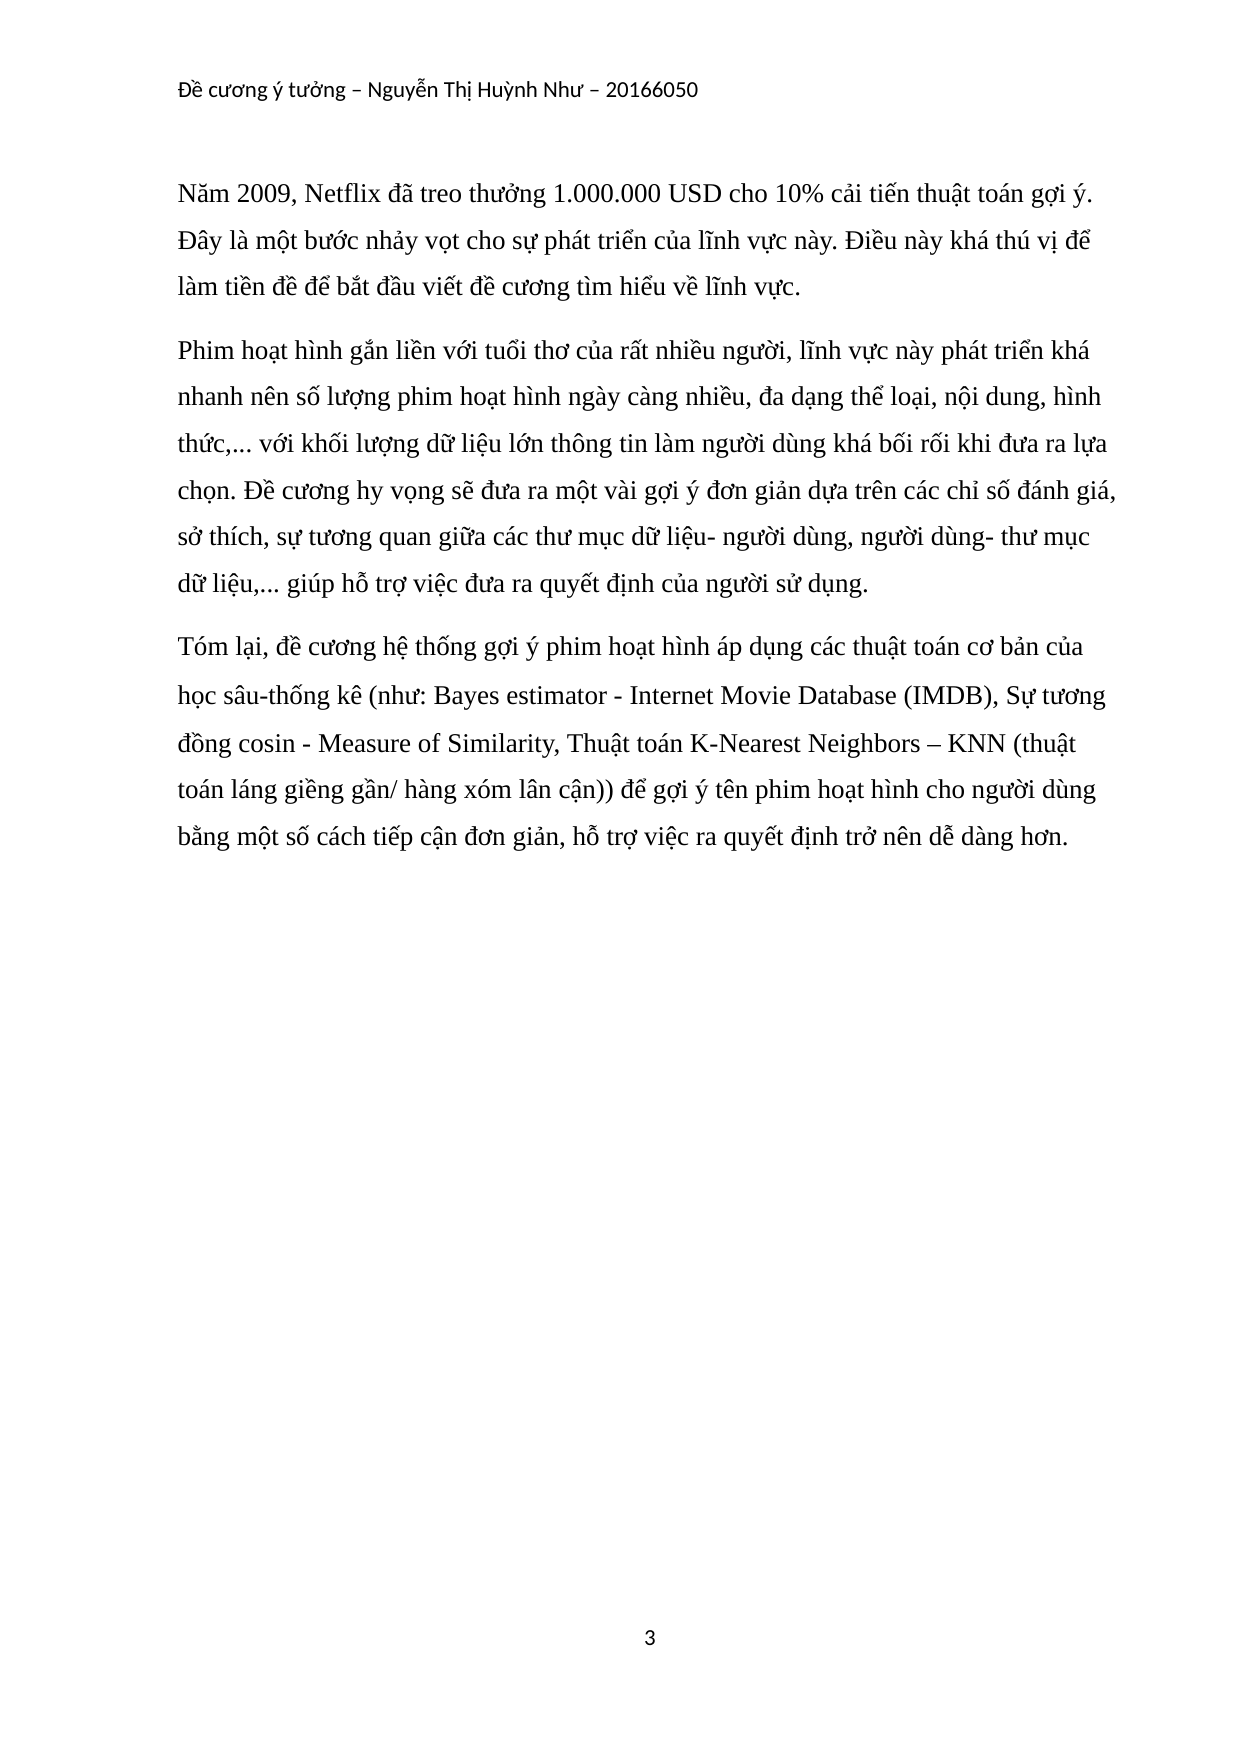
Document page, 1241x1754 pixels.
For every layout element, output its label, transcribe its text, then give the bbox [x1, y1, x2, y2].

text Tóm lại, đề cương hệ thống gợi ý phim hoạt hình áp dụng các thuật toán cơ bản của học sâu-thống kê (như: Bayes estimator - Internet Movie Database (IMDB), Sự tương đồng cosin - Measure of Similarity, Thuật toán K-Nearest Neighbors – KNN (thuật toán láng giềng gần/ hàng xóm lân cận)) để gợi ý tên phim hoạt hình cho người dùng bằng một số cách tiếp cận đơn giản, hỗ trợ việc ra quyết định trở nên dễ dàng hơn. [177, 631, 1122, 851]
text Năm 2009, Netflix đã treo thưởng 1.000.000 USD cho 10% cải tiến thuật toán gợi ý. Đây là một bước nhảy vọt cho sự phát triển của lĩnh vực này. Điều này khá thú vị để làm tiền đề để bắt đầu viết đề cương tìm hiểu về lĩnh vực. [177, 177, 1122, 302]
text Phim hoạt hình gắn liền với tuổi thơ của rất nhiều người, lĩnh vực này phát triển khá nhanh nên số lượng phim hoạt hình ngày càng nhiều, đa dạng thể loại, nội dung, hình thức,... với khối lượng dữ liệu lớn thông tin làm người dùng khá bối rối khi đưa ra lựa chọn. Đề cương hy vọng sẽ đưa ra một vài gợi ý đơn giản dựa trên các chỉ số đánh giá, sở thích, sự tương quan giữa các thư mục dữ liệu- người dùng, người dùng- thư mục dữ liệu,... giúp hỗ trợ việc đưa ra quyết định của người sử dụng. [177, 334, 1122, 598]
